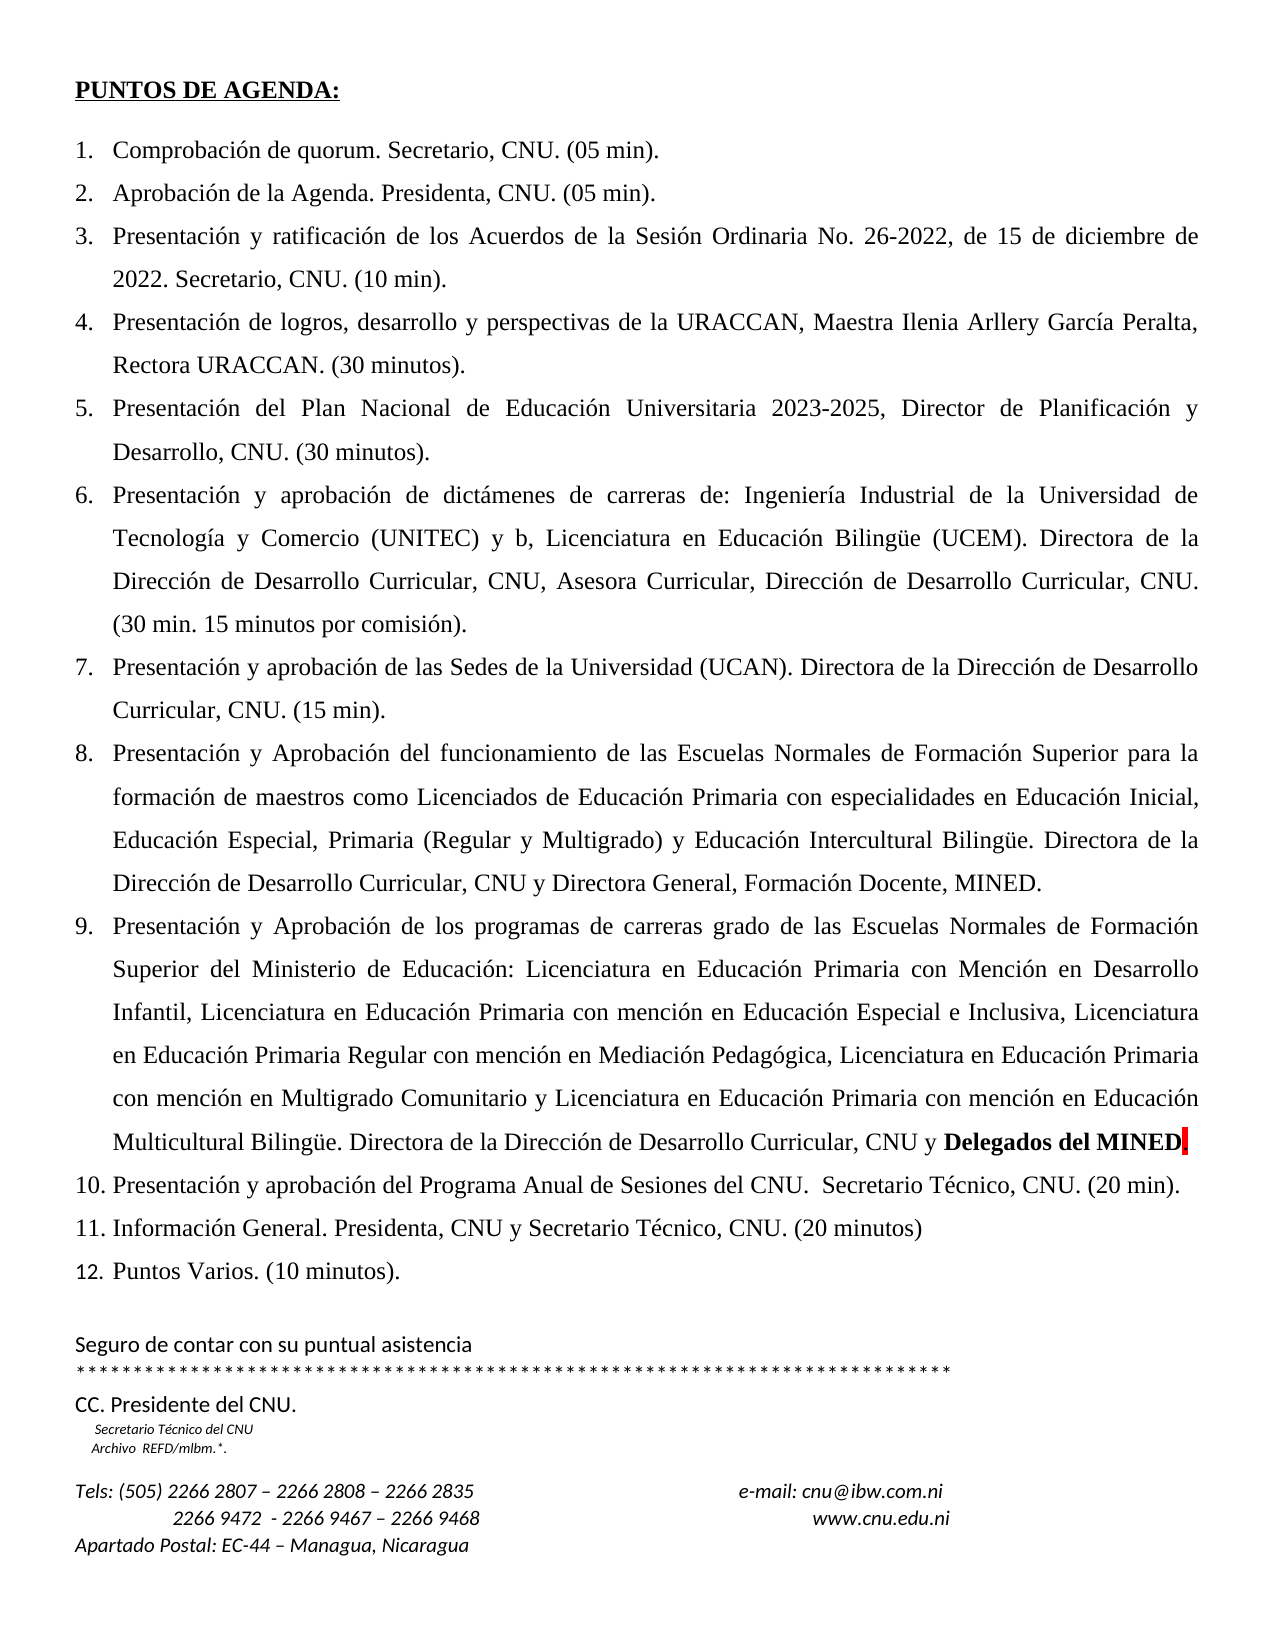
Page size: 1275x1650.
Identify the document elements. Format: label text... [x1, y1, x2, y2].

list Comprobación de quorum. Secretario, CNU. (05 min). [75, 135, 1200, 163]
text 2266 9472 - 2266 9467 – 2266 9468 www.cnu.edu.ni [75, 1505, 1200, 1531]
text Archivo REFD/mlbm.*. [75, 1439, 1200, 1457]
list Presentación y Aprobación de los programas de carreras grado de las Escuelas Normales de Formación Superior del Ministerio de Educación: Licenciatura en Educación Primaria con Mención en Desarrollo Infantil, Licenciatura en Educación Primaria con mención en Educación Especial e Inclusiva, Licenciatura en Educación Primaria Regular con mención en Mediación Pedagógica, Licenciatura en Educación Primaria con mención en Multigrado Comunitario y Licenciatura en Educación Primaria con mención en Educación Multicultural Bilingüe. Directora de la Dirección de Desarrollo Curricular, CNU y Delegados del MINED. [75, 911, 1200, 1155]
list Presentación y aprobación de las Sedes de la Universidad (UCAN). Directora de la Dirección de Desarrollo Curricular, CNU. (15 min). [75, 652, 1200, 724]
list Presentación y aprobación del Programa Anual de Sesiones del CNU. Secretario Técnico, CNU. (20 min). [75, 1170, 1200, 1198]
list Presentación y aprobación de dictámenes de carreras de: Ingeniería Industrial de la Universidad de Tecnología y Comercio (UNITEC) y b, Licenciatura en Educación Bilingüe (UCEM). Directora de la Dirección de Desarrollo Curricular, CNU, Asesora Curricular, Dirección de Desarrollo Curricular, CNU. (30 min. 15 minutos por comisión). [75, 480, 1200, 638]
text CC. Presidente del CNU. [75, 1390, 1200, 1418]
list Presentación y ratificación de los Acuerdos de la Sesión Ordinaria No. 26-2022, de 15 de diciembre de 2022. Secretario, CNU. (10 min). [75, 221, 1200, 293]
list Aprobación de la Agenda. Presidenta, CNU. (05 min). [75, 178, 1200, 207]
text Secretario Técnico del CNU [75, 1420, 1200, 1438]
text Apartado Postal: EC-44 – Managua, Nicaragua [75, 1533, 1200, 1558]
list Información General. Presidenta, CNU y Secretario Técnico, CNU. (20 minutos) [75, 1213, 1200, 1242]
list Presentación del Plan Nacional de Educación Universitaria 2023-2025, Director de Planificación y Desarrollo, CNU. (30 minutos). [75, 393, 1200, 465]
list Puntos Varios. (10 minutos). [75, 1256, 1200, 1285]
text Tels: (505) 2266 2807 – 2266 2808 – 2266 2835 e-mail: cnu@ibw.com.ni [75, 1478, 1200, 1503]
text Seguro de contar con su puntual asistencia [75, 1330, 1200, 1358]
text PUNTOS DE AGENDA: [75, 75, 1200, 104]
list Presentación de logros, desarrollo y perspectivas de la URACCAN, Maestra Ilenia Arllery García Peralta, Rectora URACCAN. (30 minutos). [75, 307, 1200, 379]
list Presentación y Aprobación del funcionamiento de las Escuelas Normales de Formación Superior para la formación de maestros como Licenciados de Educación Primaria con especialidades en Educación Inicial, Educación Especial, Primaria (Regular y Multigrado) y Educación Intercultural Bilingüe. Directora de la Dirección de Desarrollo Curricular, CNU y Directora General, Formación Docente, MINED. [75, 738, 1200, 897]
text ***************************************************************************** [75, 1360, 1200, 1388]
